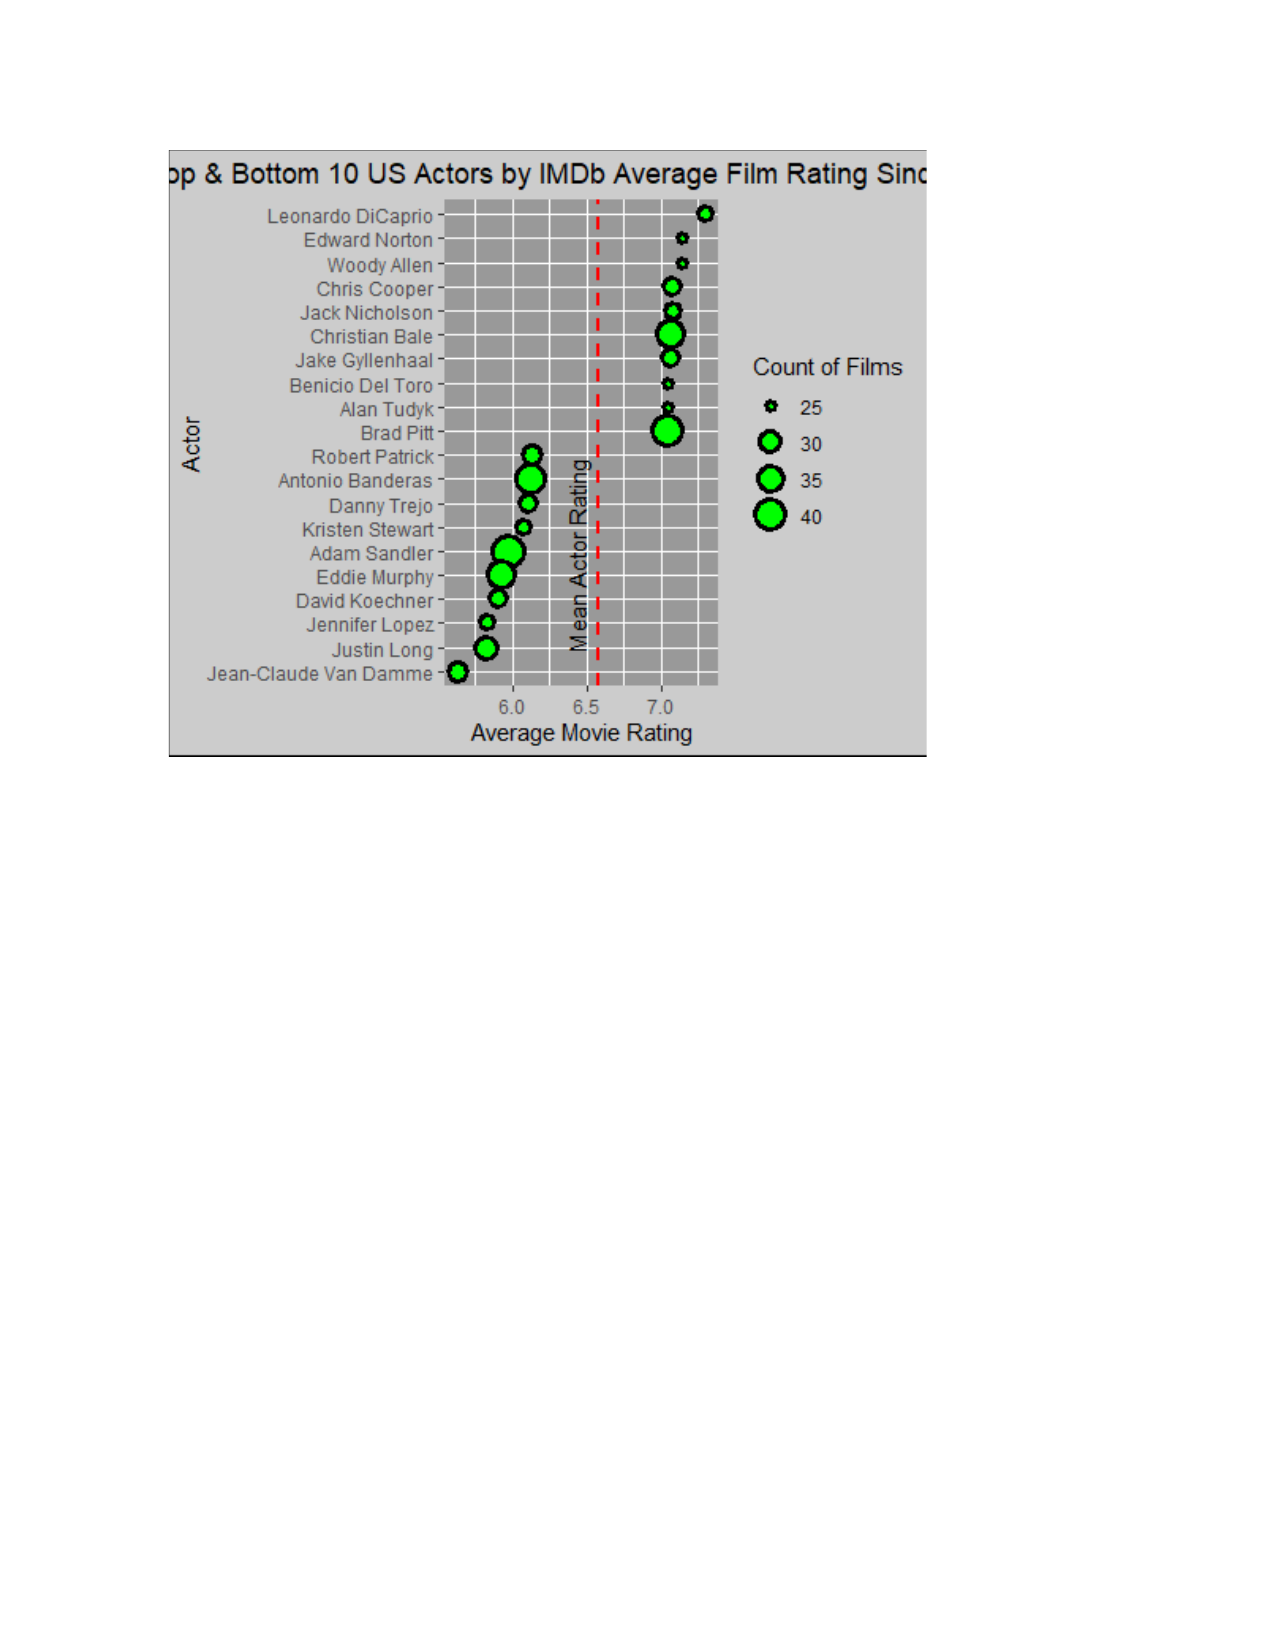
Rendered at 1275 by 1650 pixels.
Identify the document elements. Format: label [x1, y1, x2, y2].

picture [168, 150, 927, 757]
